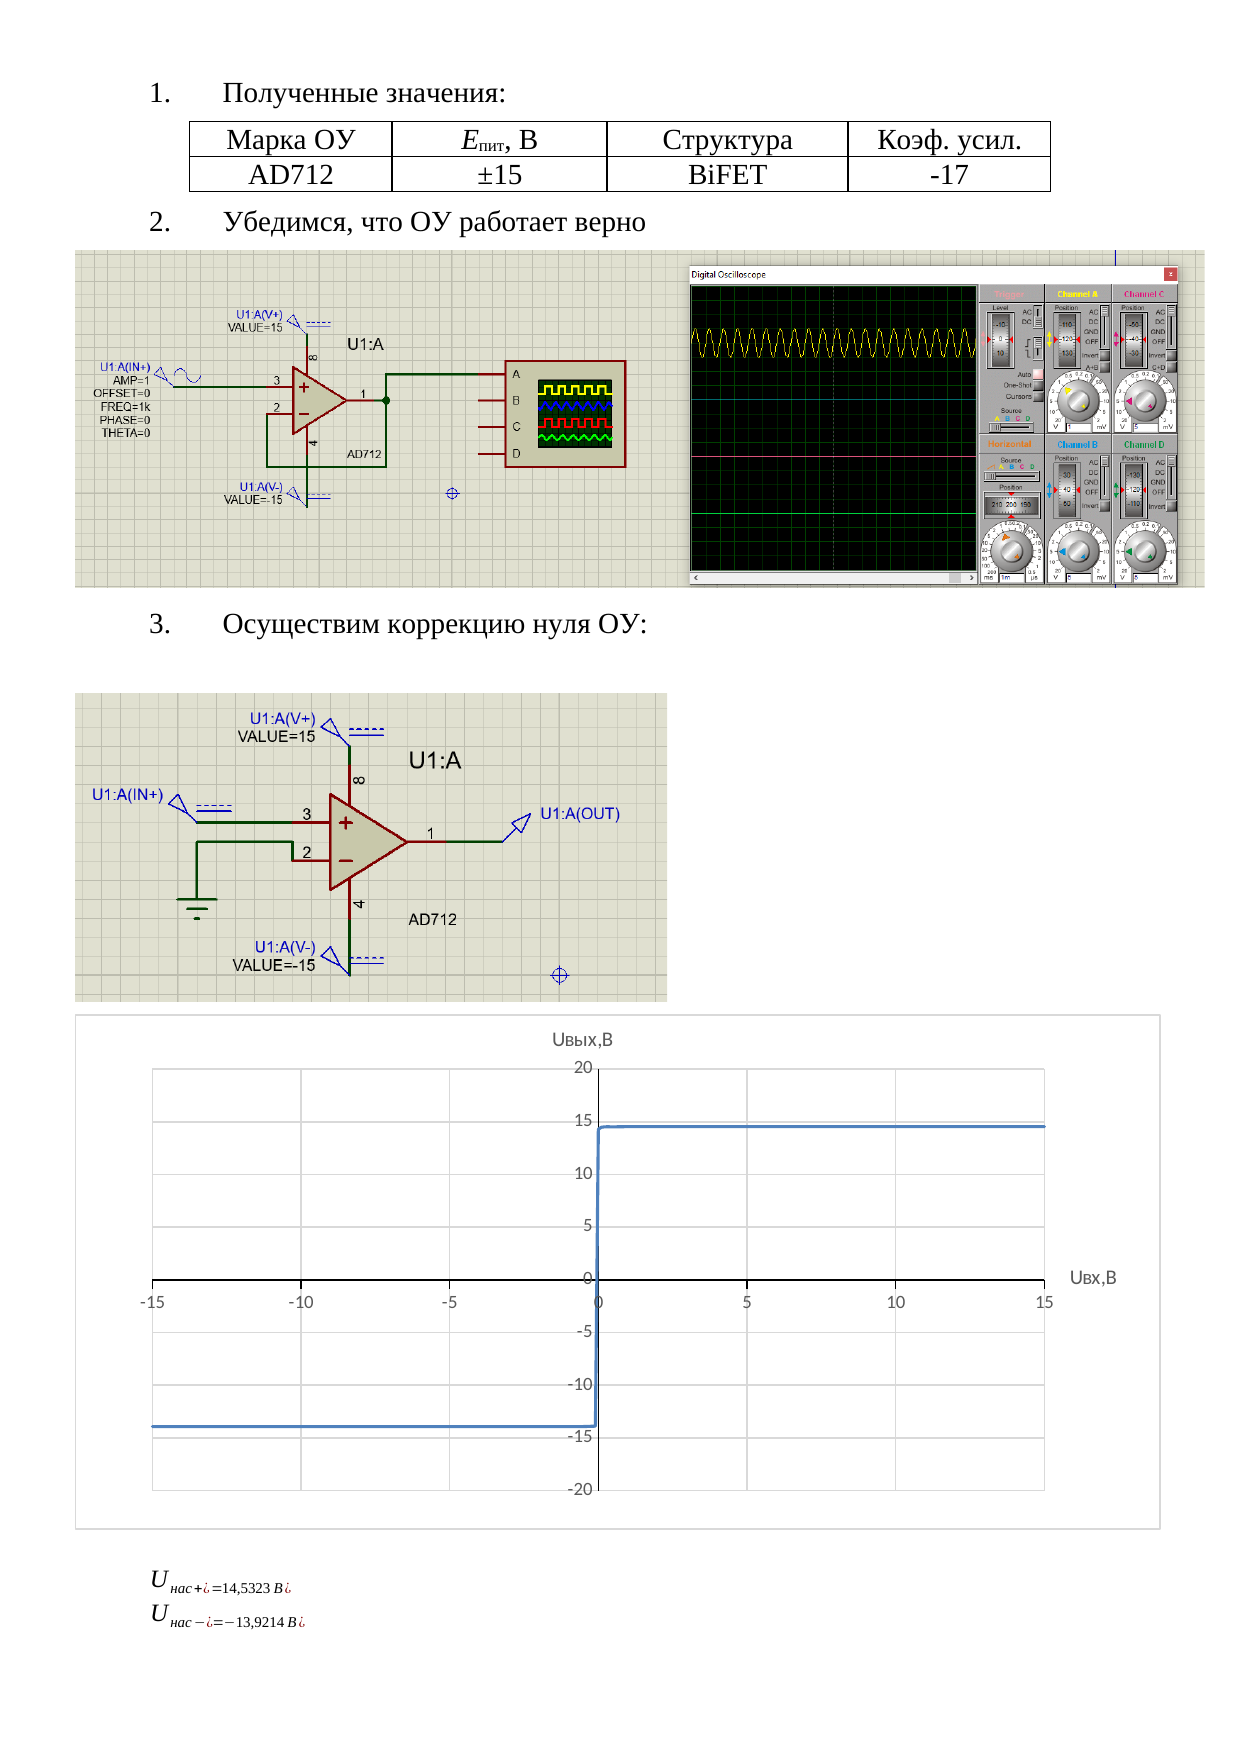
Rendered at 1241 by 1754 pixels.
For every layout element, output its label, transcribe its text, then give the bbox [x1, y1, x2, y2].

picture [75, 693, 668, 1002]
table_header Структура [608, 122, 847, 156]
table_header Епит, В [393, 122, 606, 156]
table_cell -17 [849, 157, 1050, 191]
table_header Марка ОУ [190, 122, 391, 156]
list Полученные значения: [75, 75, 1165, 108]
table_header Коэф. усил. [849, 122, 1050, 156]
picture [75, 250, 1205, 588]
list Убедимся, что ОУ работает верно [75, 204, 1165, 238]
table_cell AD712 [190, 157, 391, 191]
table_cell BiFET [608, 157, 847, 191]
list Осуществим коррекцию нуля ОУ: [75, 607, 1165, 640]
table_cell ±15 [393, 157, 606, 191]
